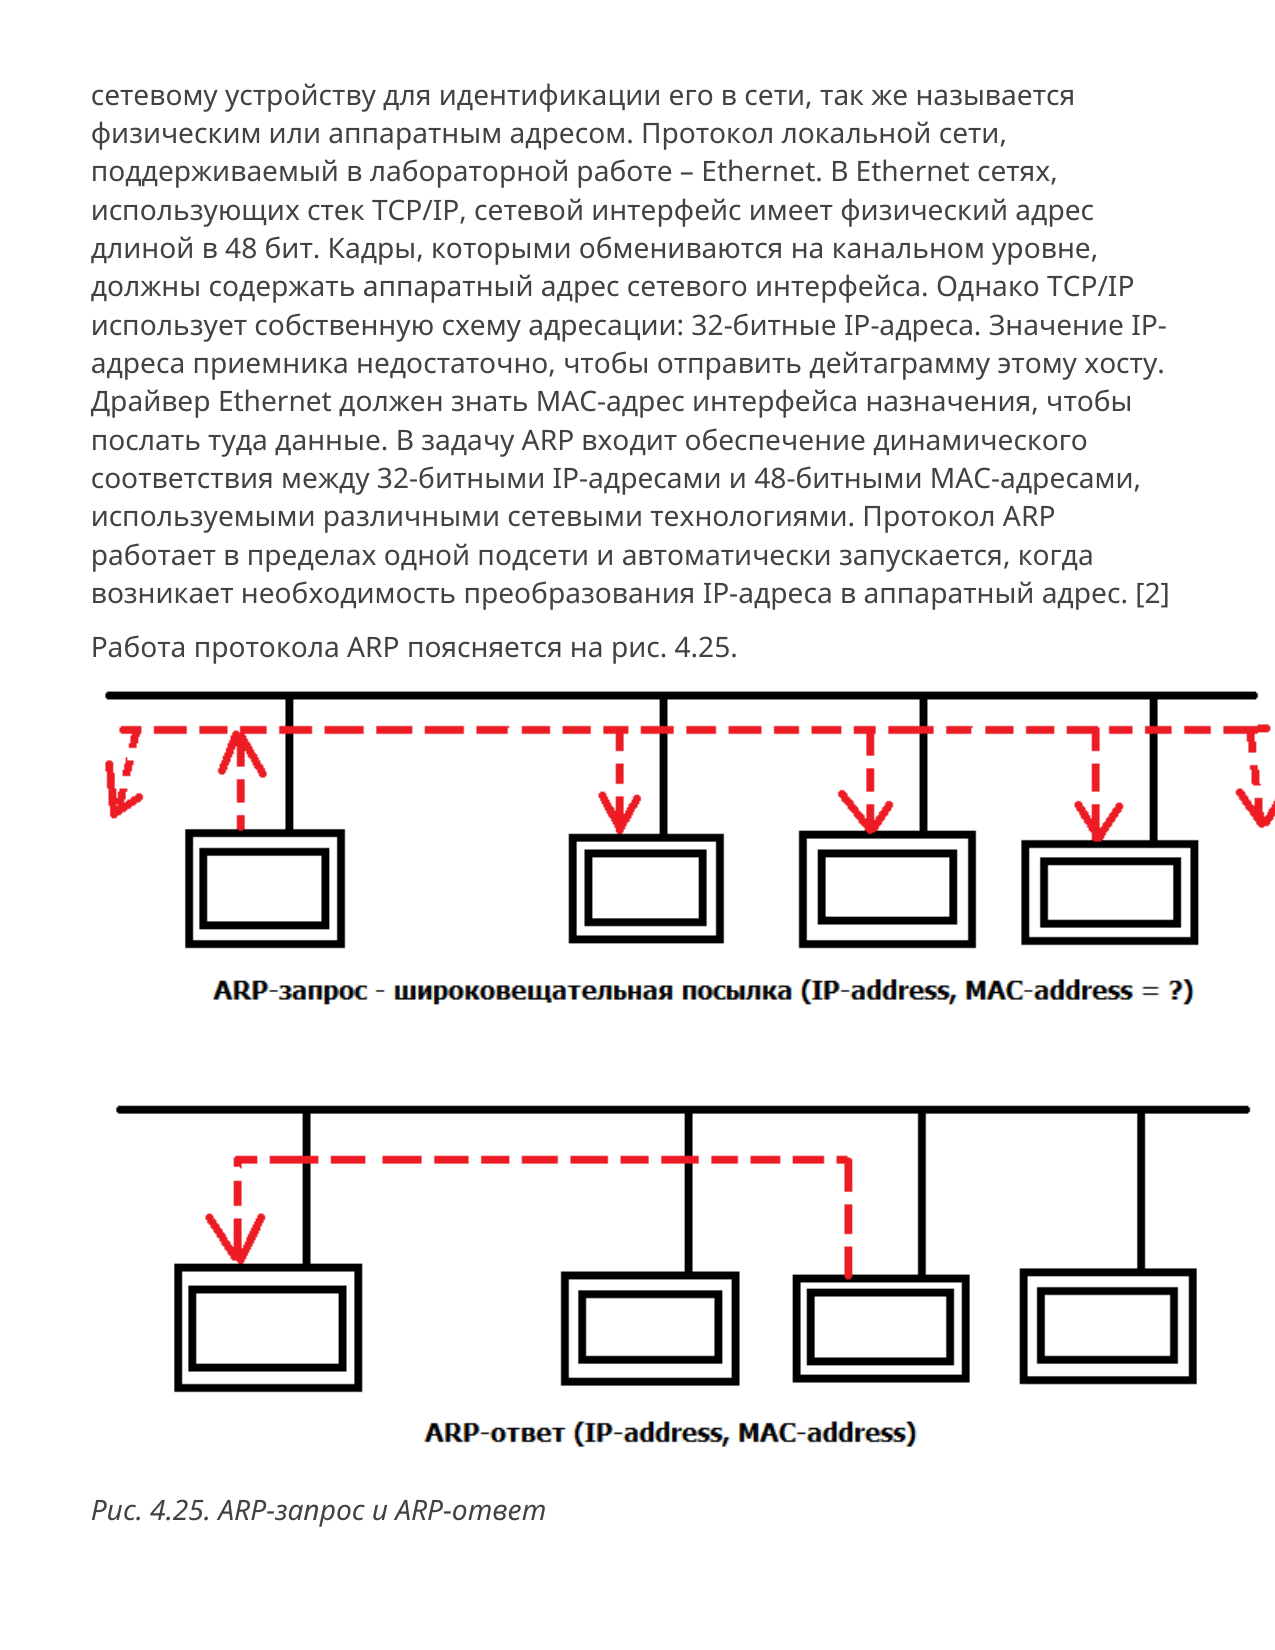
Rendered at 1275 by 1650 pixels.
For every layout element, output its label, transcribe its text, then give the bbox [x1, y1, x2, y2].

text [91, 75, 1184, 612]
picture [90, 681, 1275, 1475]
text Рис. 4.25. ARP-запрос и ARP-ответ [91, 1491, 1184, 1529]
text Работа протокола ARP поясняется на рис. 4.25. [91, 627, 1184, 666]
